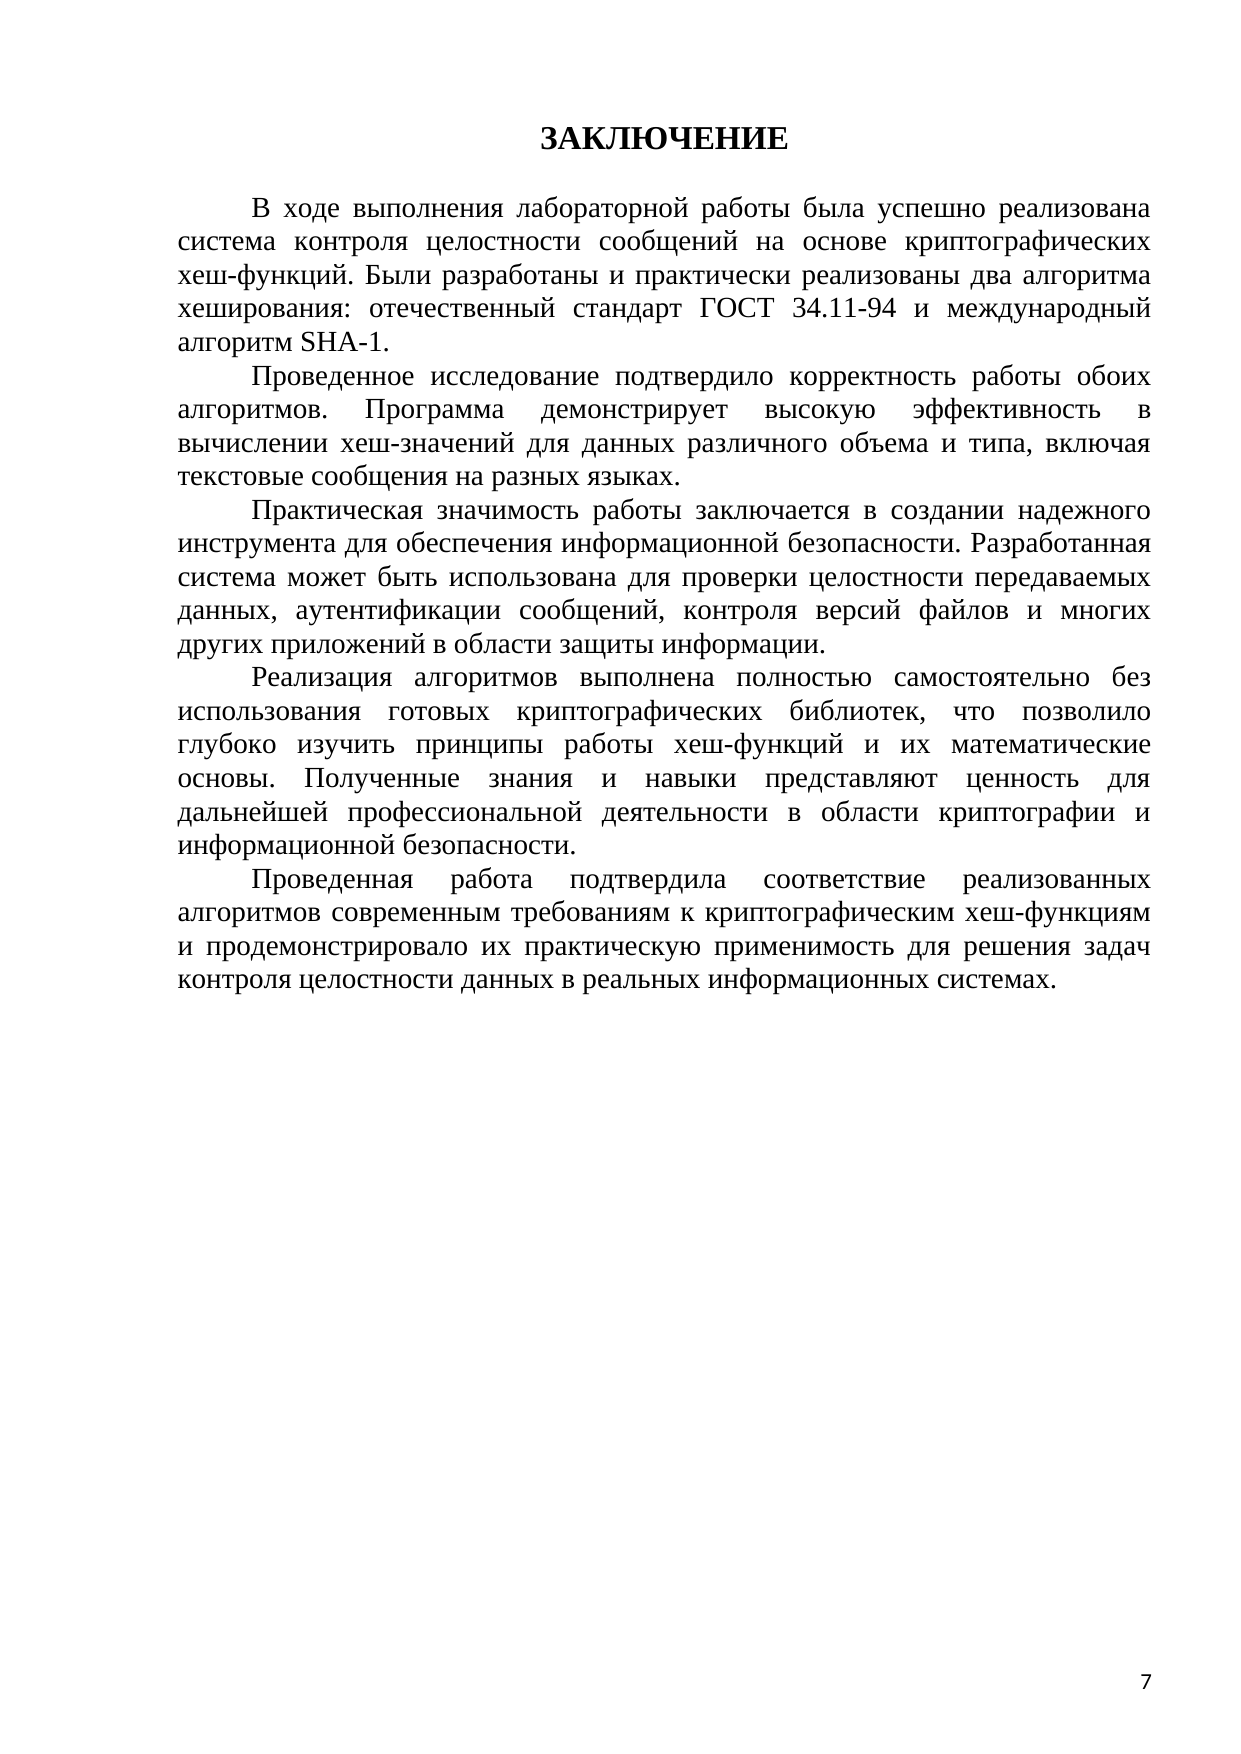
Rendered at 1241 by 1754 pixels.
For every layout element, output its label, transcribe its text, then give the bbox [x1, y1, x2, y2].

text Реализация алгоритмов выполнена полностью самостоятельно без использования готовых криптографических библиотек, что позволило глубоко изучить принципы работы хеш-функций и их математические основы. Полученные знания и навыки представляют ценность для дальнейшей профессиональной деятельности в области криптографии и информационной безопасности. [177, 659, 1152, 861]
subtitle ЗАКЛЮЧЕНИЕ [177, 118, 1152, 156]
text Проведенная работа подтвердила соответствие реализованных алгоритмов современным требованиям к криптографическим хеш-функциям и продемонстрировало их практическую применимость для решения задач контроля целостности данных в реальных информационных системах. [177, 861, 1152, 995]
text В ходе выполнения лабораторной работы была успешно реализована система контроля целостности сообщений на основе криптографических хеш-функций. Были разработаны и практически реализованы два алгоритма хеширования: отечественный стандарт ГОСТ 34.11-94 и международный алгоритм SHA-1. [177, 190, 1152, 358]
text Проведенное исследование подтвердило корректность работы обоих алгоритмов. Программа демонстрирует высокую эффективность в вычислении хеш-значений для данных различного объема и типа, включая текстовые сообщения на разных языках. [177, 358, 1152, 492]
text Практическая значимость работы заключается в создании надежного инструмента для обеспечения информационной безопасности. Разработанная система может быть использована для проверки целостности передаваемых данных, аутентификации сообщений, контроля версий файлов и многих других приложений в области защиты информации. [177, 492, 1152, 659]
